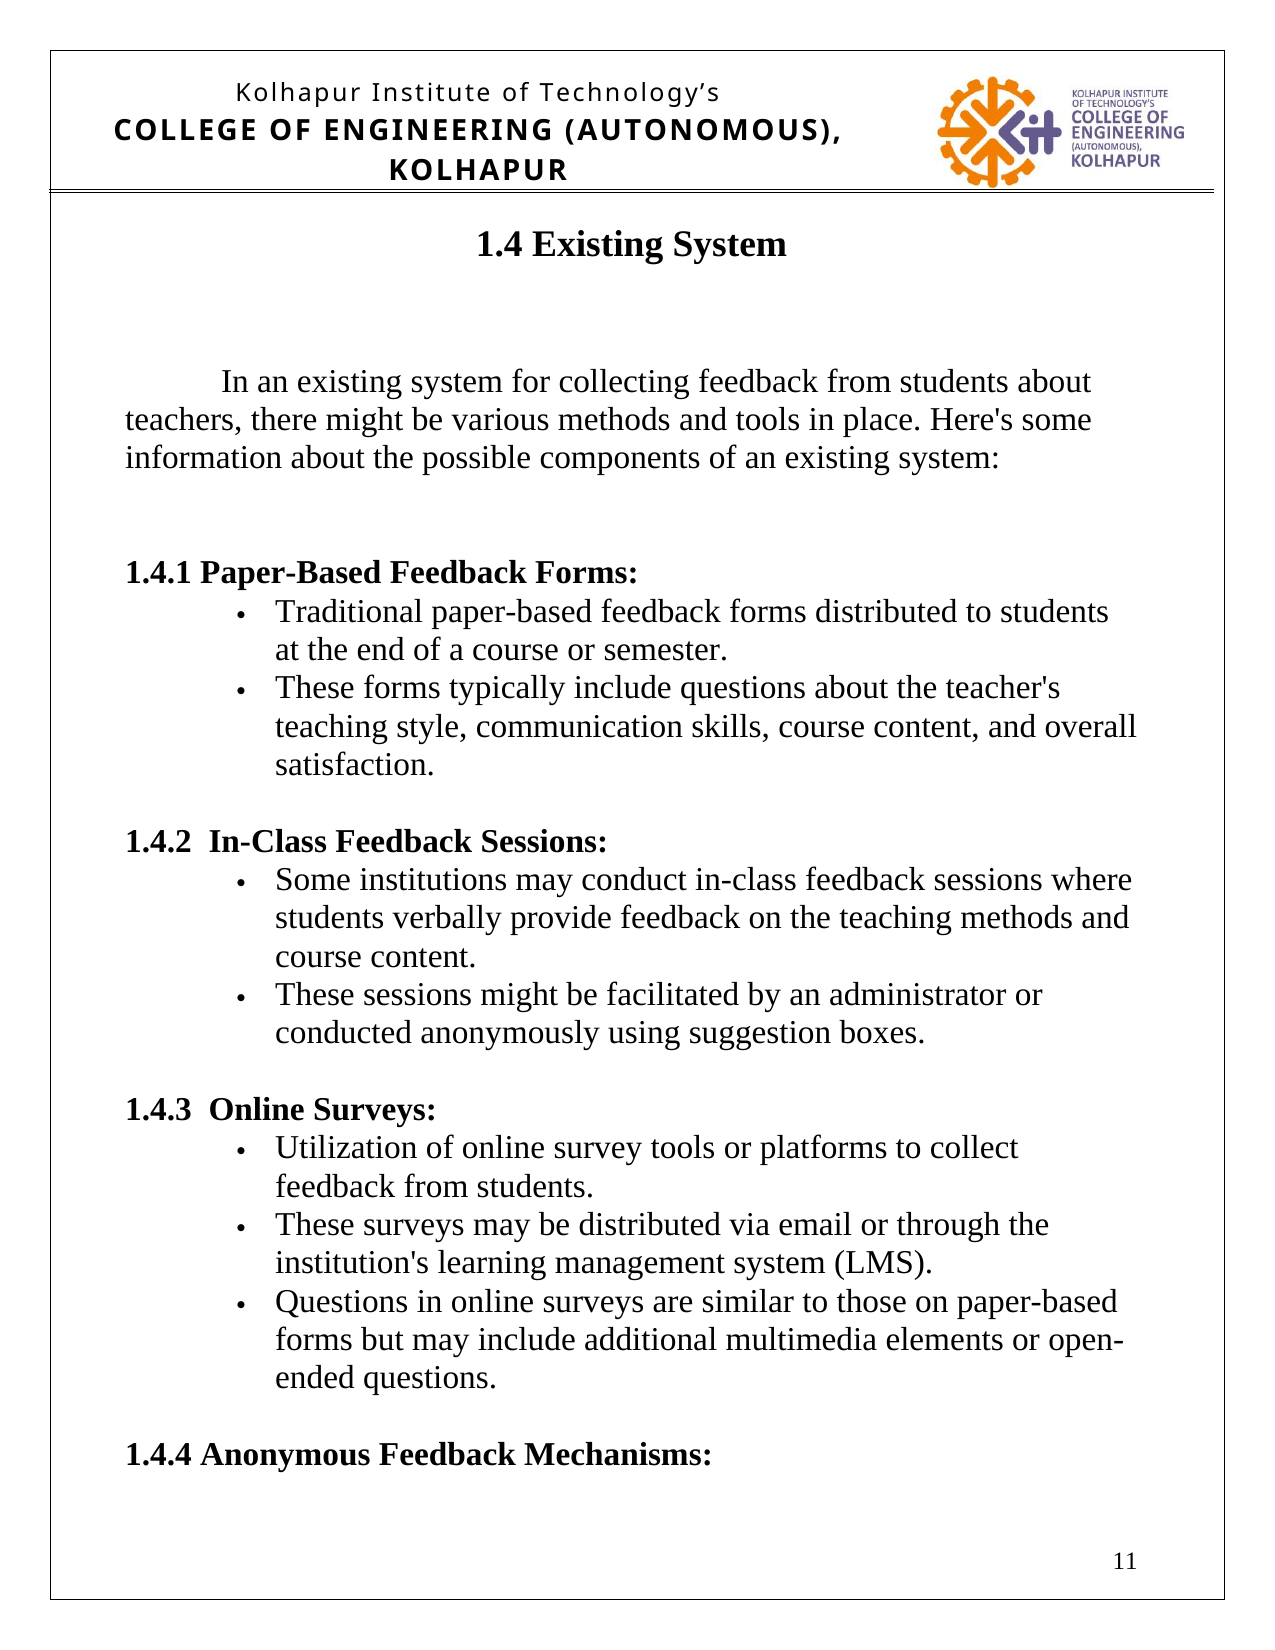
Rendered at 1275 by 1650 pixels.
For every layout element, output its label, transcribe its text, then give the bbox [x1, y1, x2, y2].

list These sessions might be facilitated by an administrator or conducted anonymously using suggestion boxes. [237, 974, 1138, 1051]
text 1.4.2 In-Class Feedback Sessions: [125, 821, 1138, 859]
list Traditional paper-based feedback forms distributed to students at the end of a course or semester. [237, 591, 1138, 667]
list These forms typically include questions about the teacher's teaching style, communication skills, course content, and overall satisfaction. [237, 667, 1138, 782]
list Anonymous Feedback Mechanisms: [125, 1434, 1138, 1472]
picture [934, 75, 1185, 188]
list Some institutions may conduct in-class feedback sessions where students verbally provide feedback on the teaching methods and course content. [237, 859, 1138, 974]
text 1.4.3 Online Surveys: [125, 1089, 1138, 1127]
text 1.4 Existing System [125, 222, 1138, 265]
list These surveys may be distributed via email or through the institution's learning management system (LMS). [237, 1204, 1138, 1281]
text In an existing system for collecting feedback from students about teachers, there might be various methods and tools in place. Here's some information about the possible components of an existing system: [125, 361, 1138, 476]
list Paper-Based Feedback Forms: [125, 552, 1138, 591]
list Utilization of online survey tools or platforms to collect feedback from students. [237, 1127, 1138, 1204]
list Questions in online surveys are similar to those on paper-based forms but may include additional multimedia elements or open-ended questions. [237, 1281, 1138, 1396]
